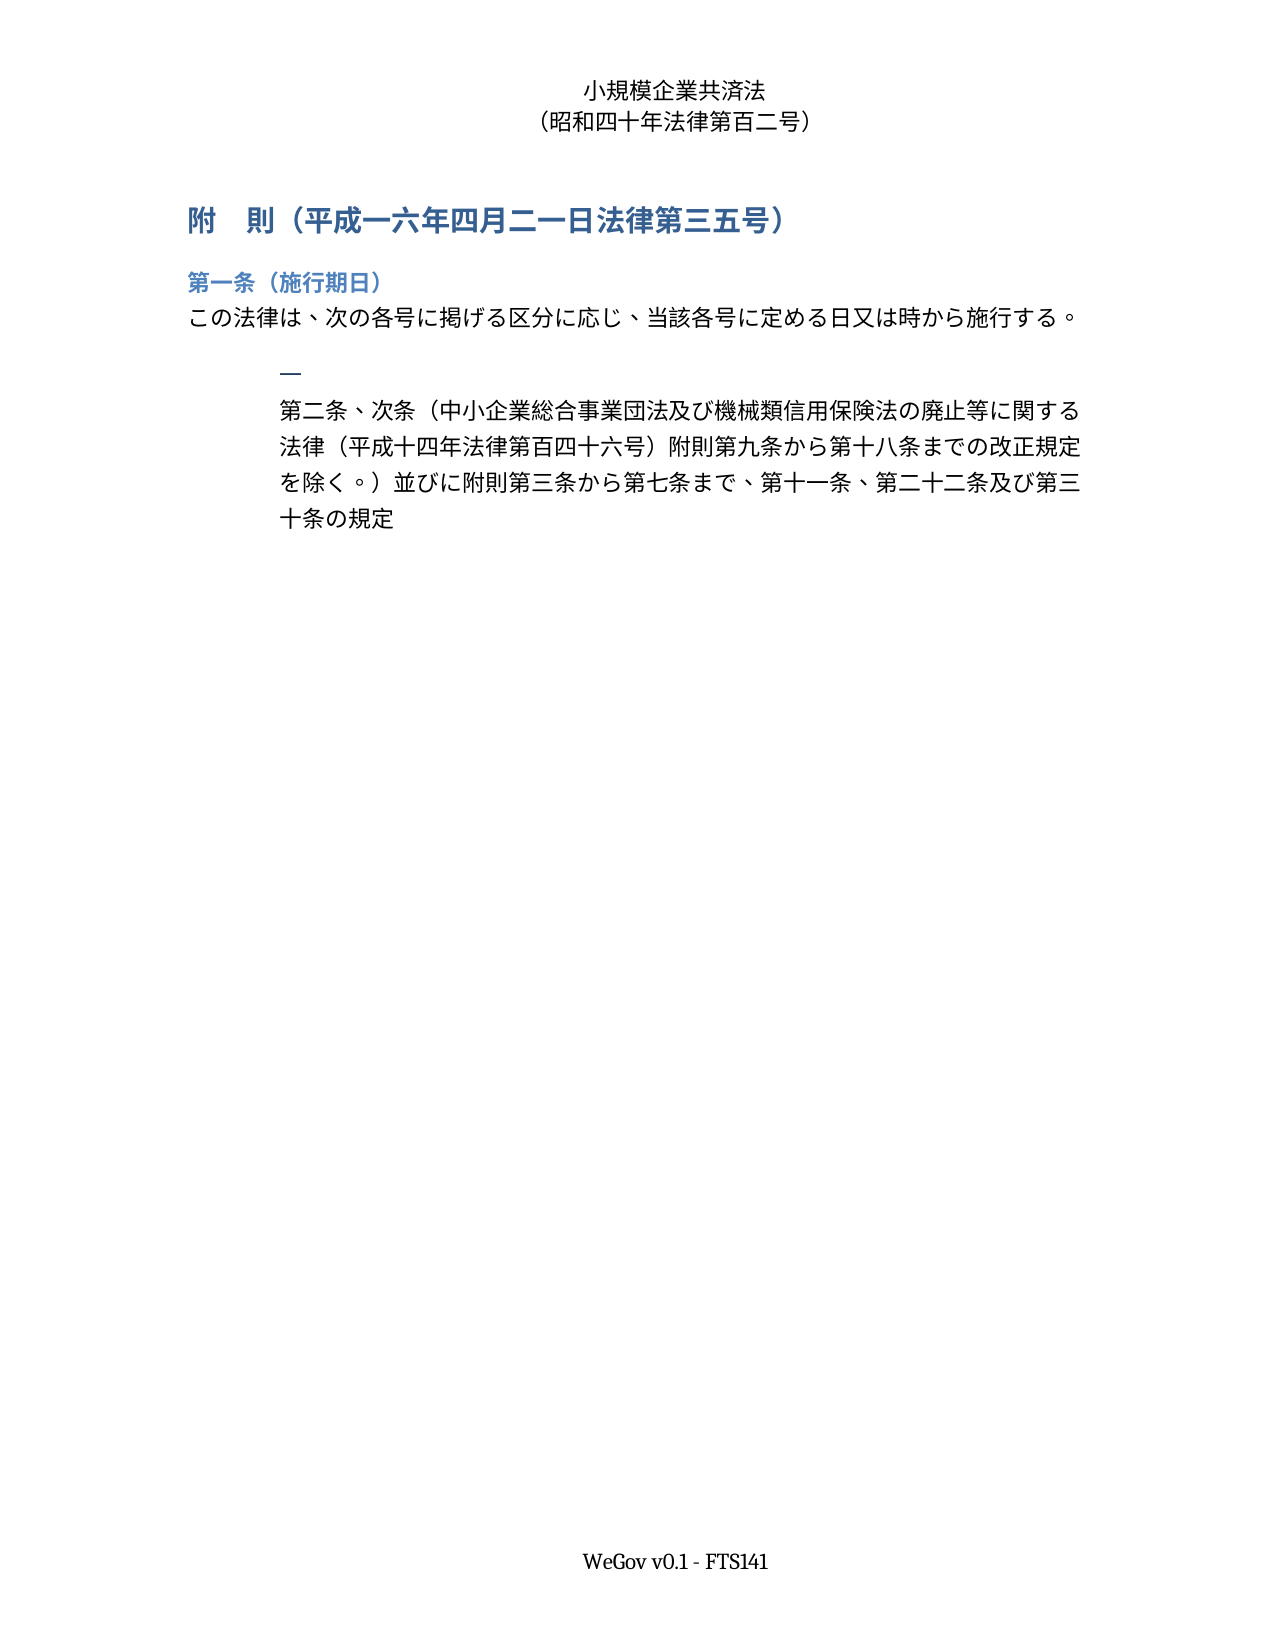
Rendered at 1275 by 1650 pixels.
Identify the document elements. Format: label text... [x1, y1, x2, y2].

subtitle 一 [279, 359, 1087, 390]
text 第二条、次条（中小企業総合事業団法及び機械類信用保険法の廃止等に関する法律（平成十四年法律第百四十六号）附則第九条から第十八条までの改正規定を除く。）並びに附則第三条から第七条まで、第十一条、第二十二条及び第三十条の規定 [279, 395, 1087, 534]
subtitle 第一条（施行期日） [187, 266, 1087, 298]
subtitle 附 則（平成一六年四月二一日法律第三五号） [187, 200, 1087, 240]
text この法律は、次の各号に掲げる区分に応じ、当該各号に定める日又は時から施行する。 [187, 302, 1087, 334]
